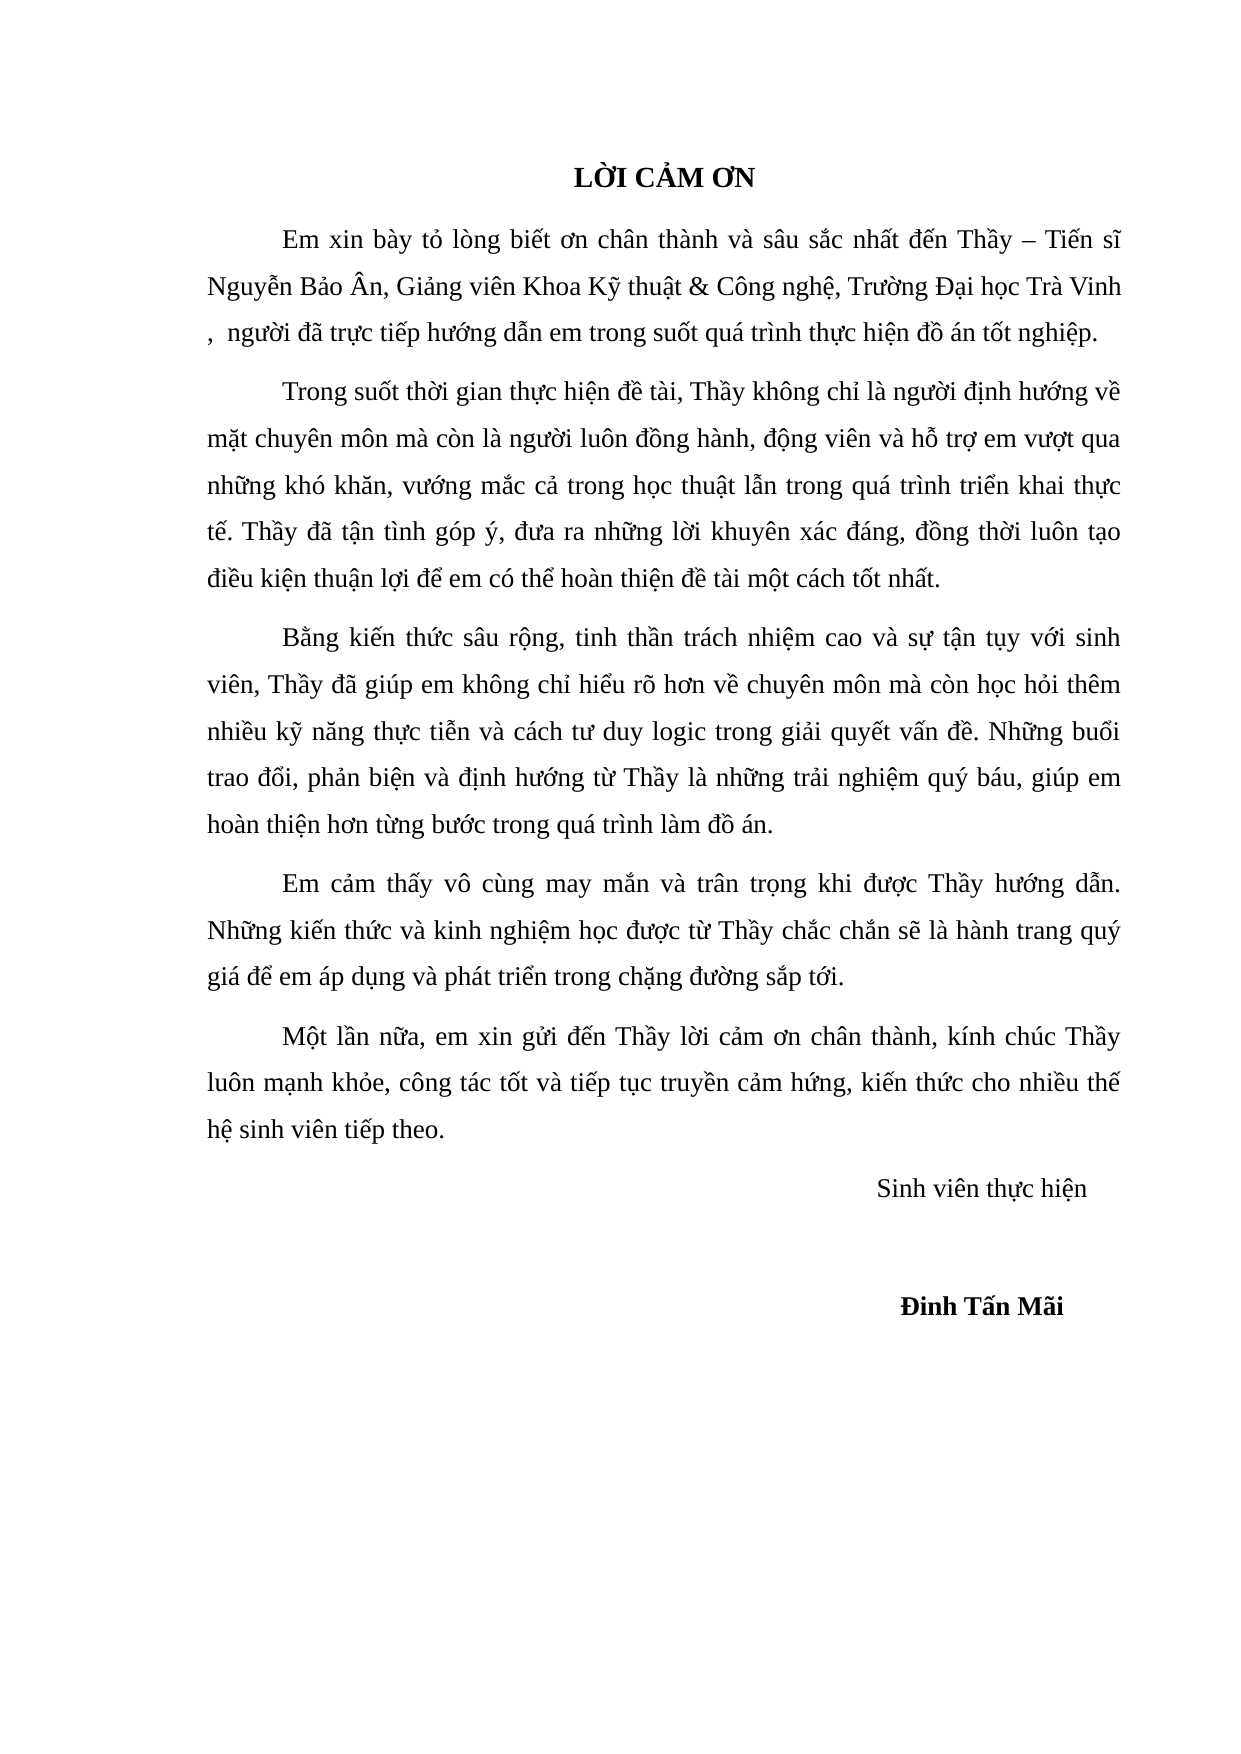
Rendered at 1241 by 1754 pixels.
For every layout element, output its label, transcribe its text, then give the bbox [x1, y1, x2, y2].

text Em cảm thấy vô cùng may mắn và trân trọng khi được Thầy hướng dẫn. Những kiến thức và kinh nghiệm học được từ Thầy chắc chắn sẽ là hành trang quý giá để em áp dụng và phát triển trong chặng đường sắp tới. [207, 867, 1122, 992]
text Trong suốt thời gian thực hiện đề tài, Thầy không chỉ là người định hướng về mặt chuyên môn mà còn là người luôn đồng hành, động viên và hỗ trợ em vượt qua những khó khăn, vướng mắc cả trong học thuật lẫn trong quá trình triển khai thực tế. Thầy đã tận tình góp ý, đưa ra những lời khuyên xác đáng, đồng thời luôn tạo điều kiện thuận lợi để em có thể hoàn thiện đề tài một cách tốt nhất. [207, 376, 1122, 593]
text Em xin bày tỏ lòng biết ơn chân thành và sâu sắc nhất đến Thầy – Tiến sĩ Nguyễn Bảo Ân, Giảng viên Khoa Kỹ thuật & Công nghệ, Trường Đại học Trà Vinh , người đã trực tiếp hướng dẫn em trong suốt quá trình thực hiện đồ án tốt nghiệp. [207, 223, 1122, 347]
text Sinh viên thực hiện [753, 1172, 1122, 1203]
title LỜI CẢM ƠN [207, 160, 1122, 194]
text Một lần nữa, em xin gửi đến Thầy lời cảm ơn chân thành, kính chúc Thầy luôn mạnh khỏe, công tác tốt và tiếp tục truyền cảm hứng, kiến thức cho nhiều thế hệ sinh viên tiếp theo. [207, 1020, 1122, 1144]
text Bằng kiến thức sâu rộng, tinh thần trách nhiệm cao và sự tận tụy với sinh viên, Thầy đã giúp em không chỉ hiểu rõ hơn về chuyên môn mà còn học hỏi thêm nhiều kỹ năng thực tiễn và cách tư duy logic trong giải quyết vấn đề. Những buổi trao đổi, phản biện và định hướng từ Thầy là những trải nghiệm quý báu, giúp em hoàn thiện hơn từng bước trong quá trình làm đồ án. [207, 621, 1122, 839]
text Đinh Tấn Mãi [767, 1291, 1122, 1322]
